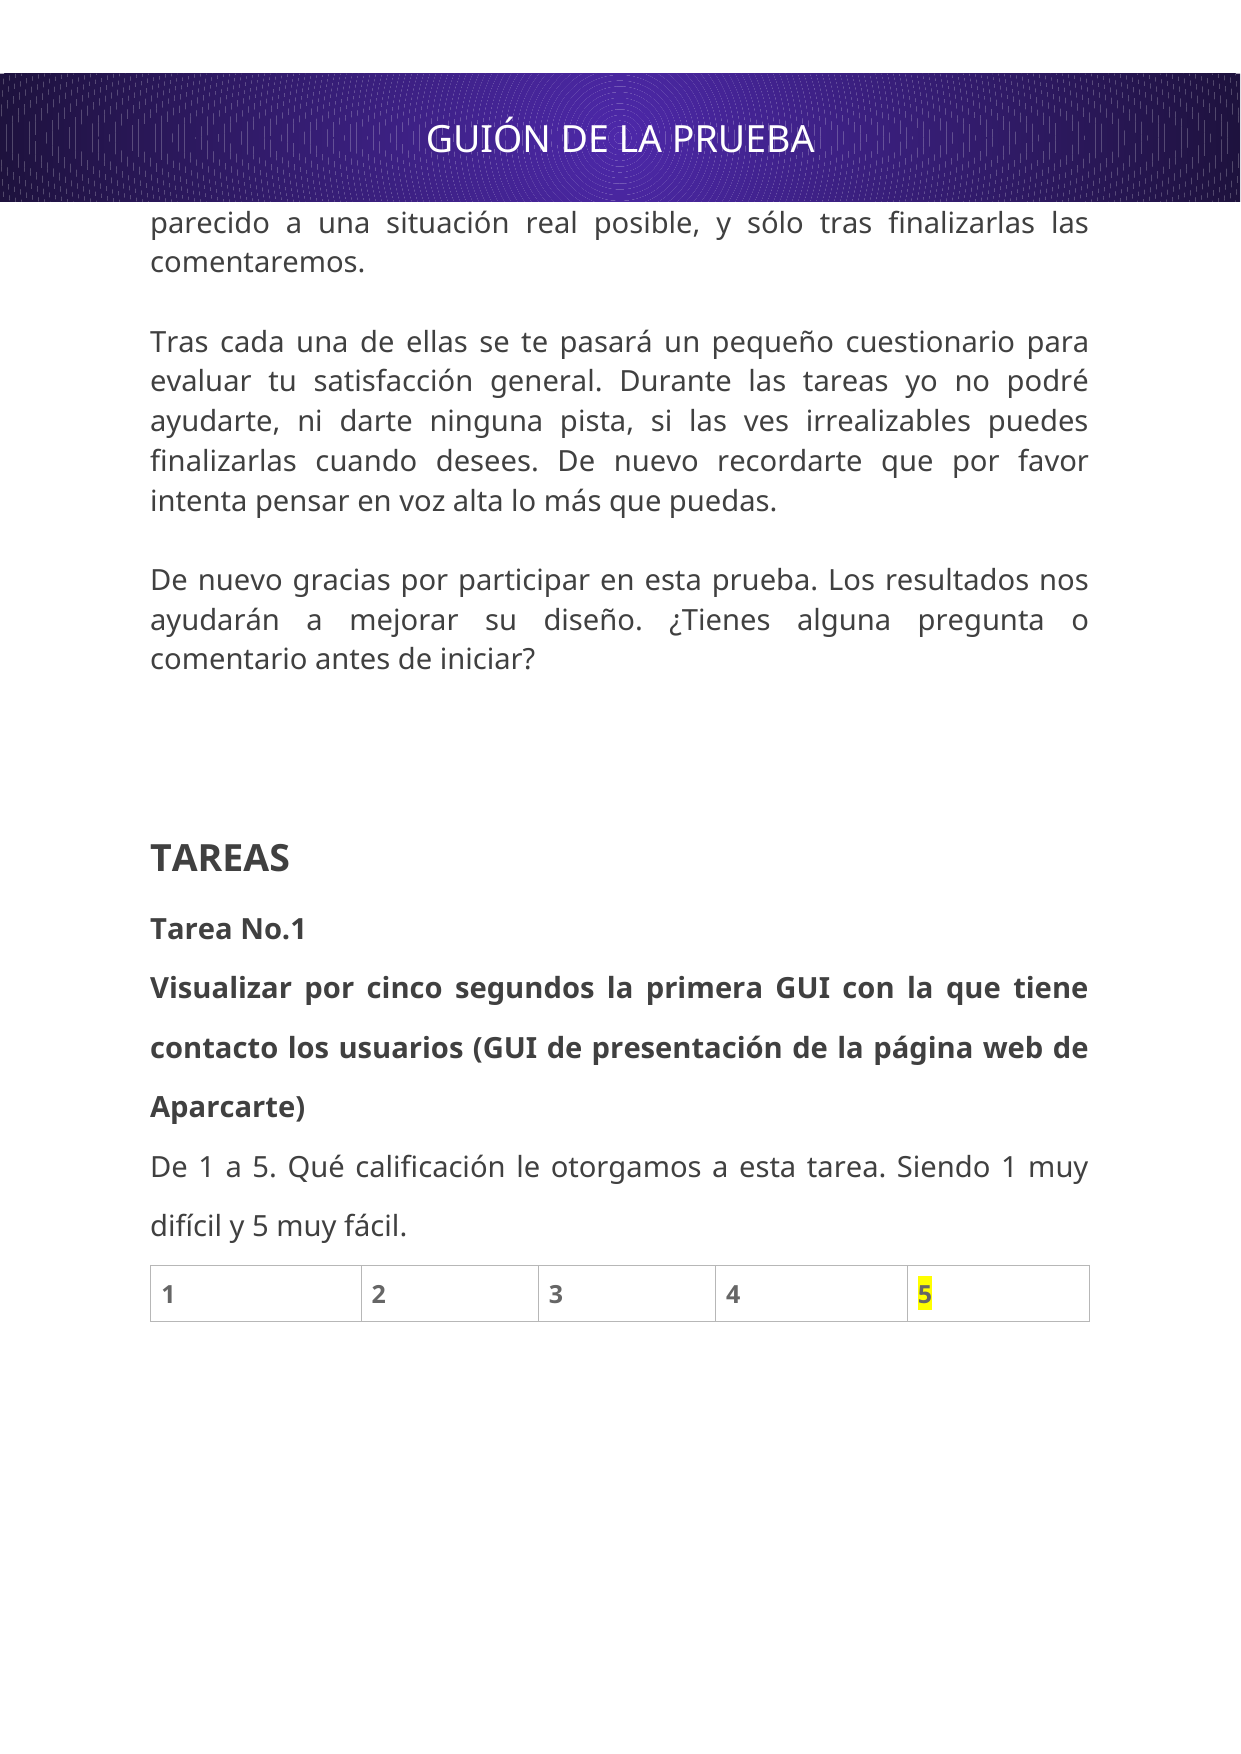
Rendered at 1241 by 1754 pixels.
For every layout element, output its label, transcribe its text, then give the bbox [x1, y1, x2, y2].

table_header 1 [151, 1266, 361, 1321]
table_header 2 [362, 1266, 538, 1321]
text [150, 150, 1090, 281]
table_header 4 [716, 1266, 907, 1321]
text TAREAS [150, 831, 1090, 882]
text Visualizar por cinco segundos la primera GUI con la que tiene contacto los usuarios (GUI de presentación de la página web de Aparcarte) [150, 967, 1090, 1126]
text De nuevo gracias por participar en esta prueba. Los resultados nos ayudarán a mejorar su diseño. ¿Tienes alguna pregunta o comentario antes de iniciar? [150, 559, 1090, 678]
table_header 5 [908, 1266, 1089, 1321]
text Tras cada una de ellas se te pasará un pequeño cuestionario para evaluar tu satisfacción general. Durante las tareas yo no podré ayudarte, ni darte ninguna pista, si las ves irrealizables puedes finalizarlas cuando desees. De nuevo recordarte que por favor intenta pensar en voz alta lo más que puedas. [150, 321, 1090, 519]
text De 1 a 5. Qué calificación le otorgamos a esta tarea. Siendo 1 muy difícil y 5 muy fácil. [150, 1146, 1090, 1245]
text Tarea No.1 [150, 908, 1090, 948]
table_header 3 [539, 1266, 715, 1321]
